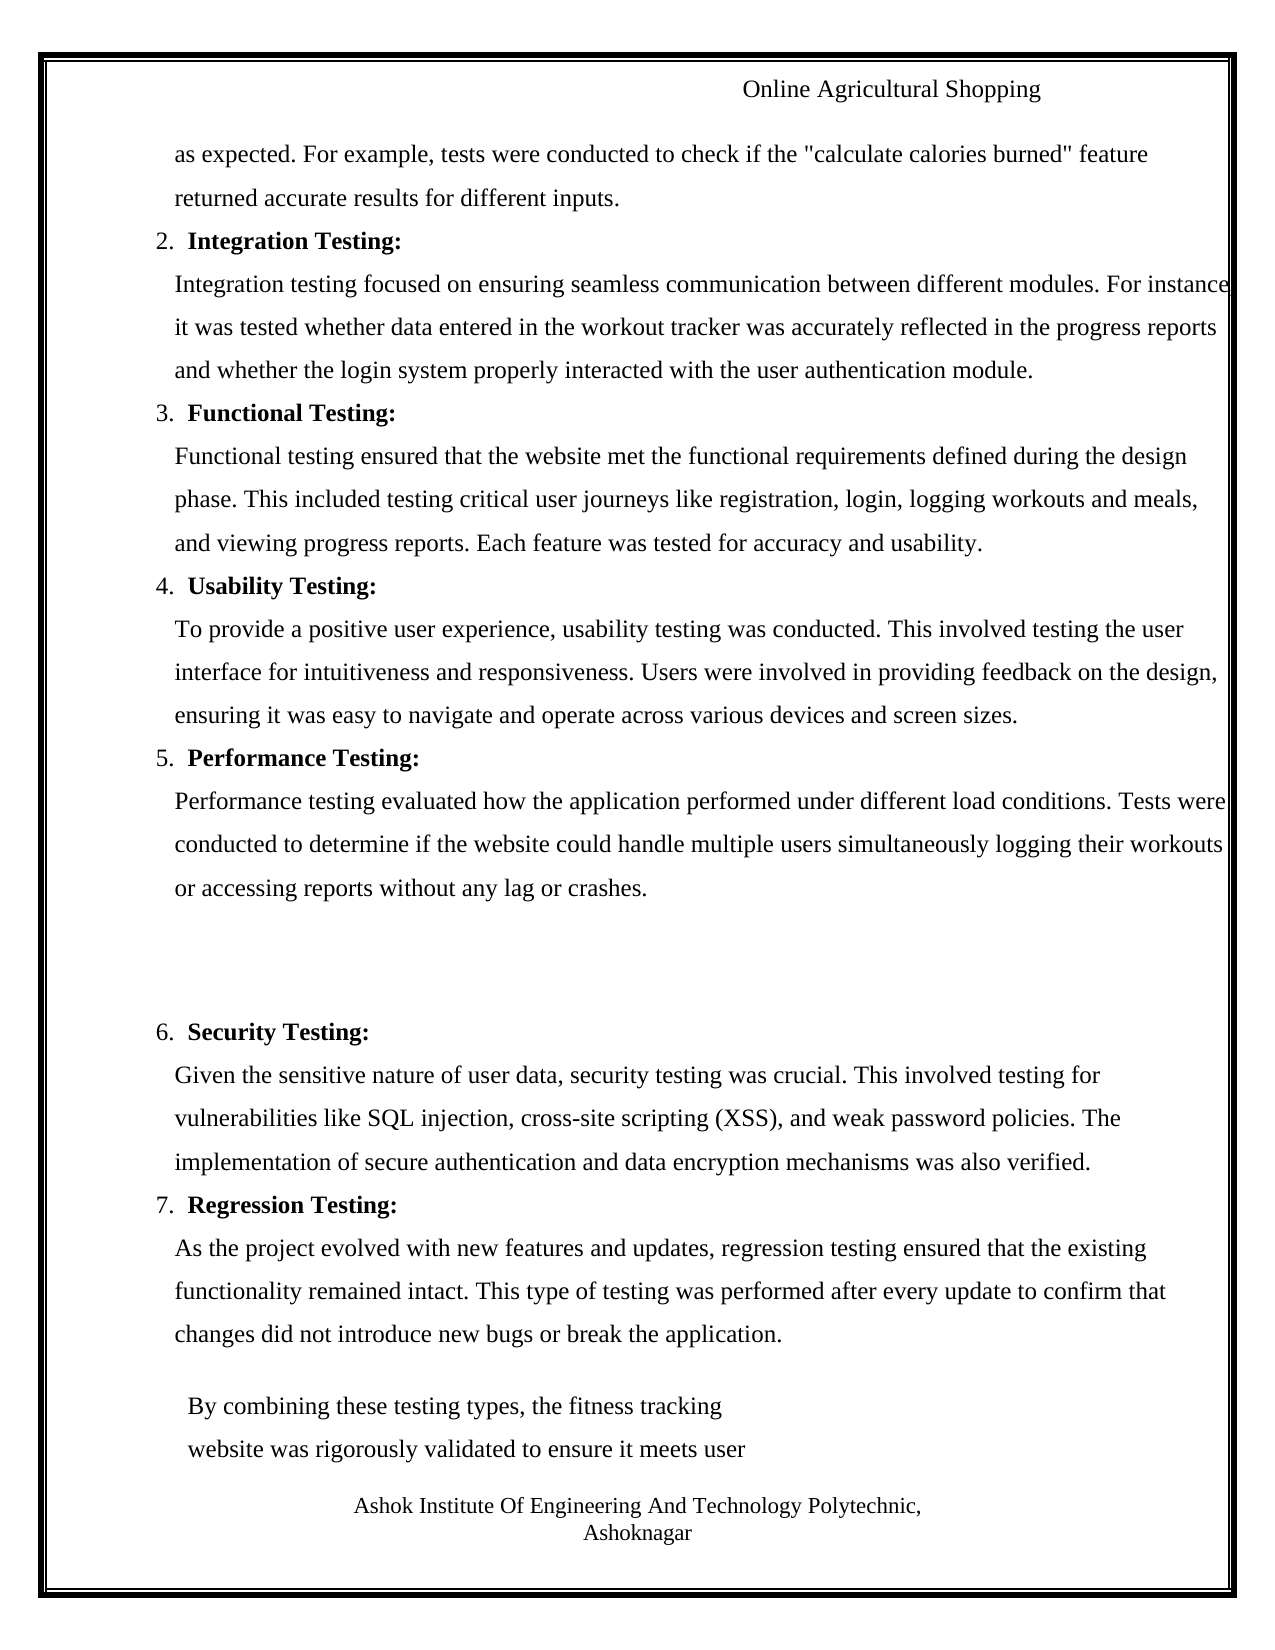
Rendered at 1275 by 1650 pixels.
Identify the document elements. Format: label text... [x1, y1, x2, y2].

list Regression Testing: As the project evolved with new features and updates, regression testing ensured that the existing functionality remained intact. This type of testing was performed after every update to confirm that changes did not introduce new bugs or break the application. [156, 1336, 1228, 1494]
list Performance Testing: Performance testing evaluated how the application performed under different load conditions. Tests were conducted to determine if the website could handle multiple users simultaneously logging their workouts or accessing reports without any lag or crashes. [156, 860, 1228, 1018]
list Integration Testing: Integration testing focused on ensuring seamless communication between different modules. For instance, it was tested whether data entered in the workout tracker was accurately reflected in the progress reports and whether the login system properly interacted with the user authentication module. [156, 255, 1228, 413]
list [156, 139, 1228, 211]
list Security Testing: Given the sensitive nature of user data, security testing was crucial. This involved testing for vulnerabilities like SQL injection, cross-site scripting (XSS), and weak password policies. The implementation of secure authentication and data encryption mechanisms was also verified. [156, 1134, 1228, 1292]
list Usability Testing: To provide a positive user experience, usability testing was conducted. This involved testing the user interface for intuitiveness and responsiveness. Users were involved in providing feedback on the design, ensuring it was easy to navigate and operate across various devices and screen sizes. [156, 658, 1228, 816]
list Functional Testing: Functional testing ensured that the website met the functional requirements defined during the design phase. This included testing critical user journeys like registration, login, logging workouts and meals, and viewing progress reports. Each feature was tested for accuracy and usability. [156, 457, 1228, 615]
